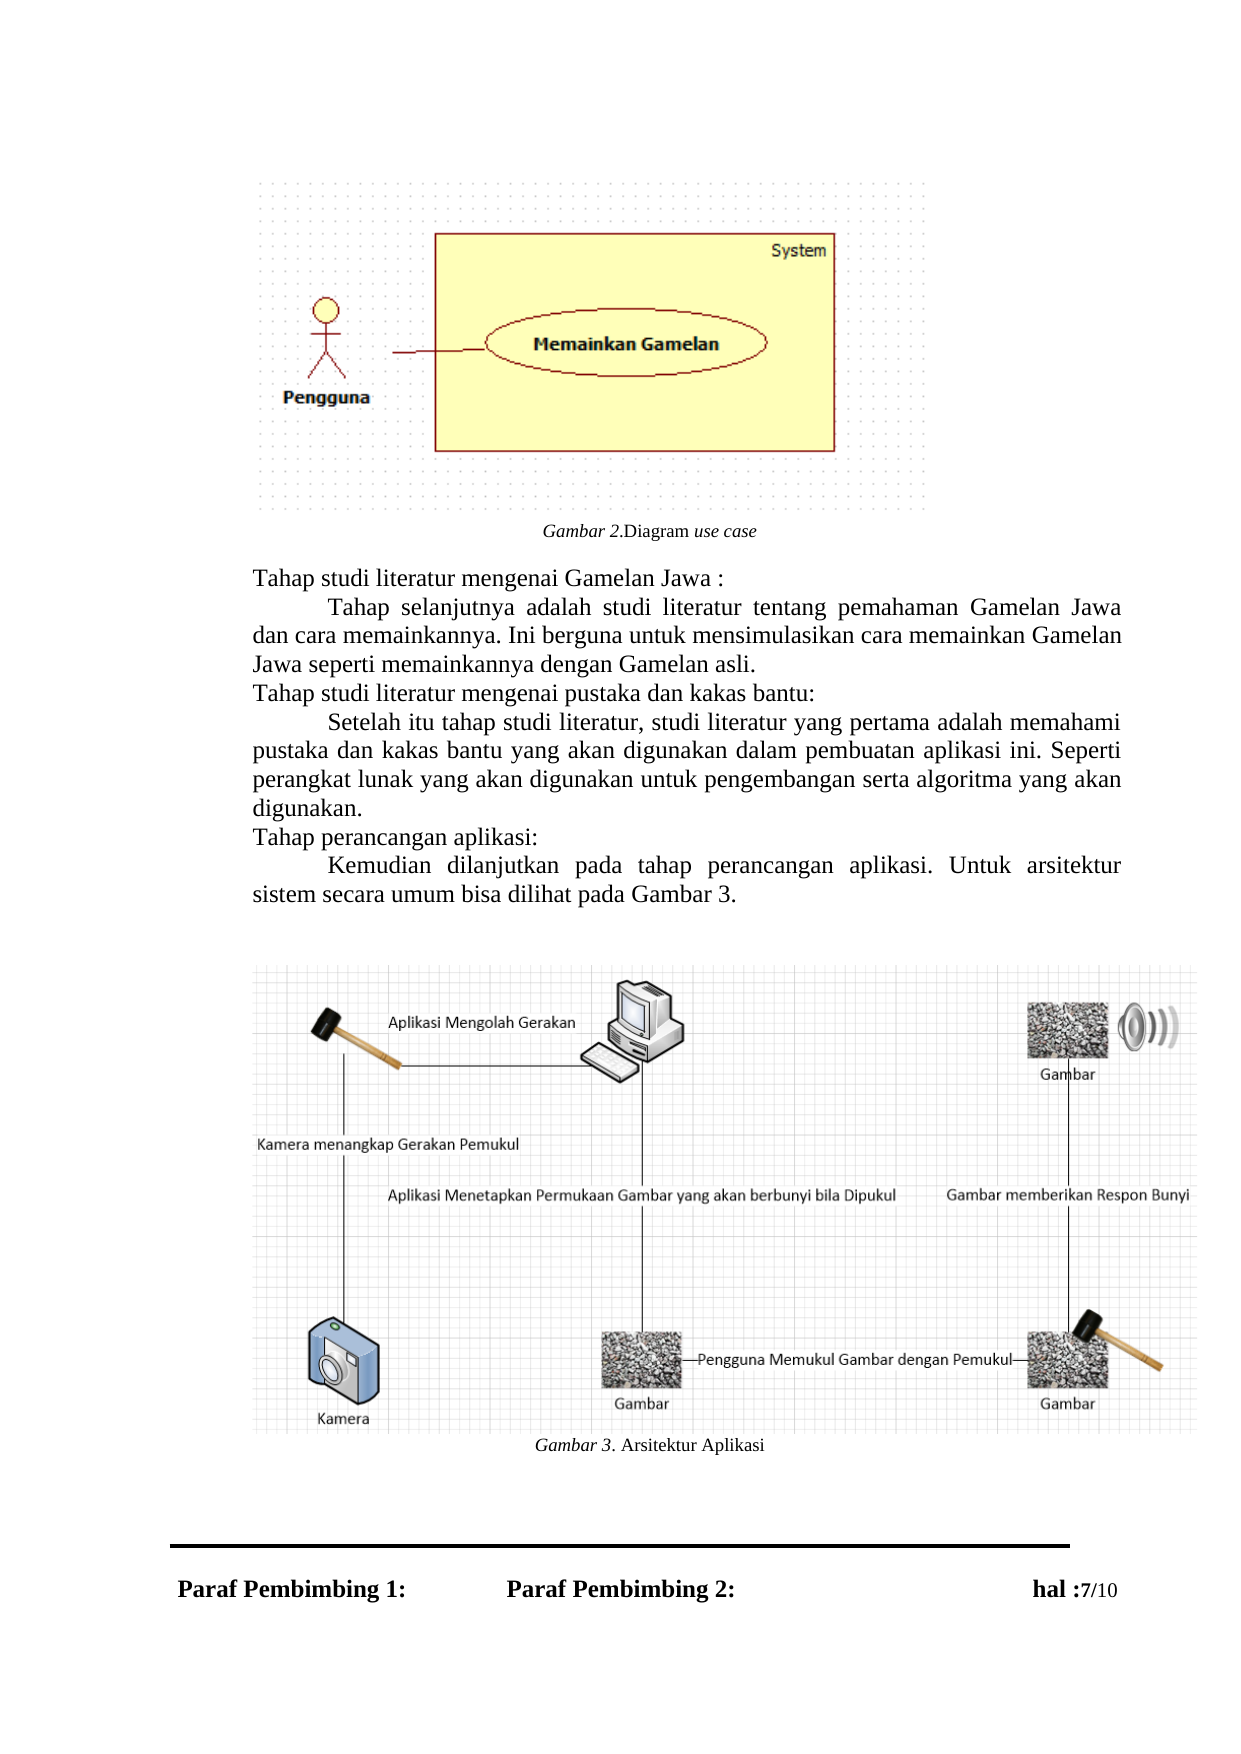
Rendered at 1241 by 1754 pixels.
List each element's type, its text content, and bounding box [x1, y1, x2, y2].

text Gambar 3. Arsitektur Aplikasi [177, 1434, 1122, 1456]
text Kemudian dilanjutkan pada tahap perancangan aplikasi. Untuk arsitektur sistem secara umum bisa dilihat pada Gambar 3. [252, 850, 1122, 908]
text Tahap perancangan aplikasi: [252, 822, 1122, 850]
text Tahap studi literatur mengenai Gamelan Jawa : [252, 563, 1122, 592]
text Gambar 2.Diagram use case [177, 520, 1122, 542]
picture [252, 965, 1198, 1434]
picture [252, 177, 926, 521]
list Setelah itu tahap studi literatur, studi literatur yang pertama adalah memahami pustaka dan kakas bantu yang akan digunakan dalam pembuatan aplikasi ini. Seperti perangkat lunak yang akan digunakan untuk pengembangan serta algoritma yang akan digunakan. [252, 707, 1122, 822]
text Tahap studi literatur mengenai pustaka dan kakas bantu: [252, 678, 1122, 707]
text Tahap selanjutnya adalah studi literatur tentang pemahaman Gamelan Jawa dan cara memainkannya. Ini berguna untuk mensimulasikan cara memainkan Gamelan Jawa seperti memainkannya dengan Gamelan asli. [252, 592, 1122, 678]
